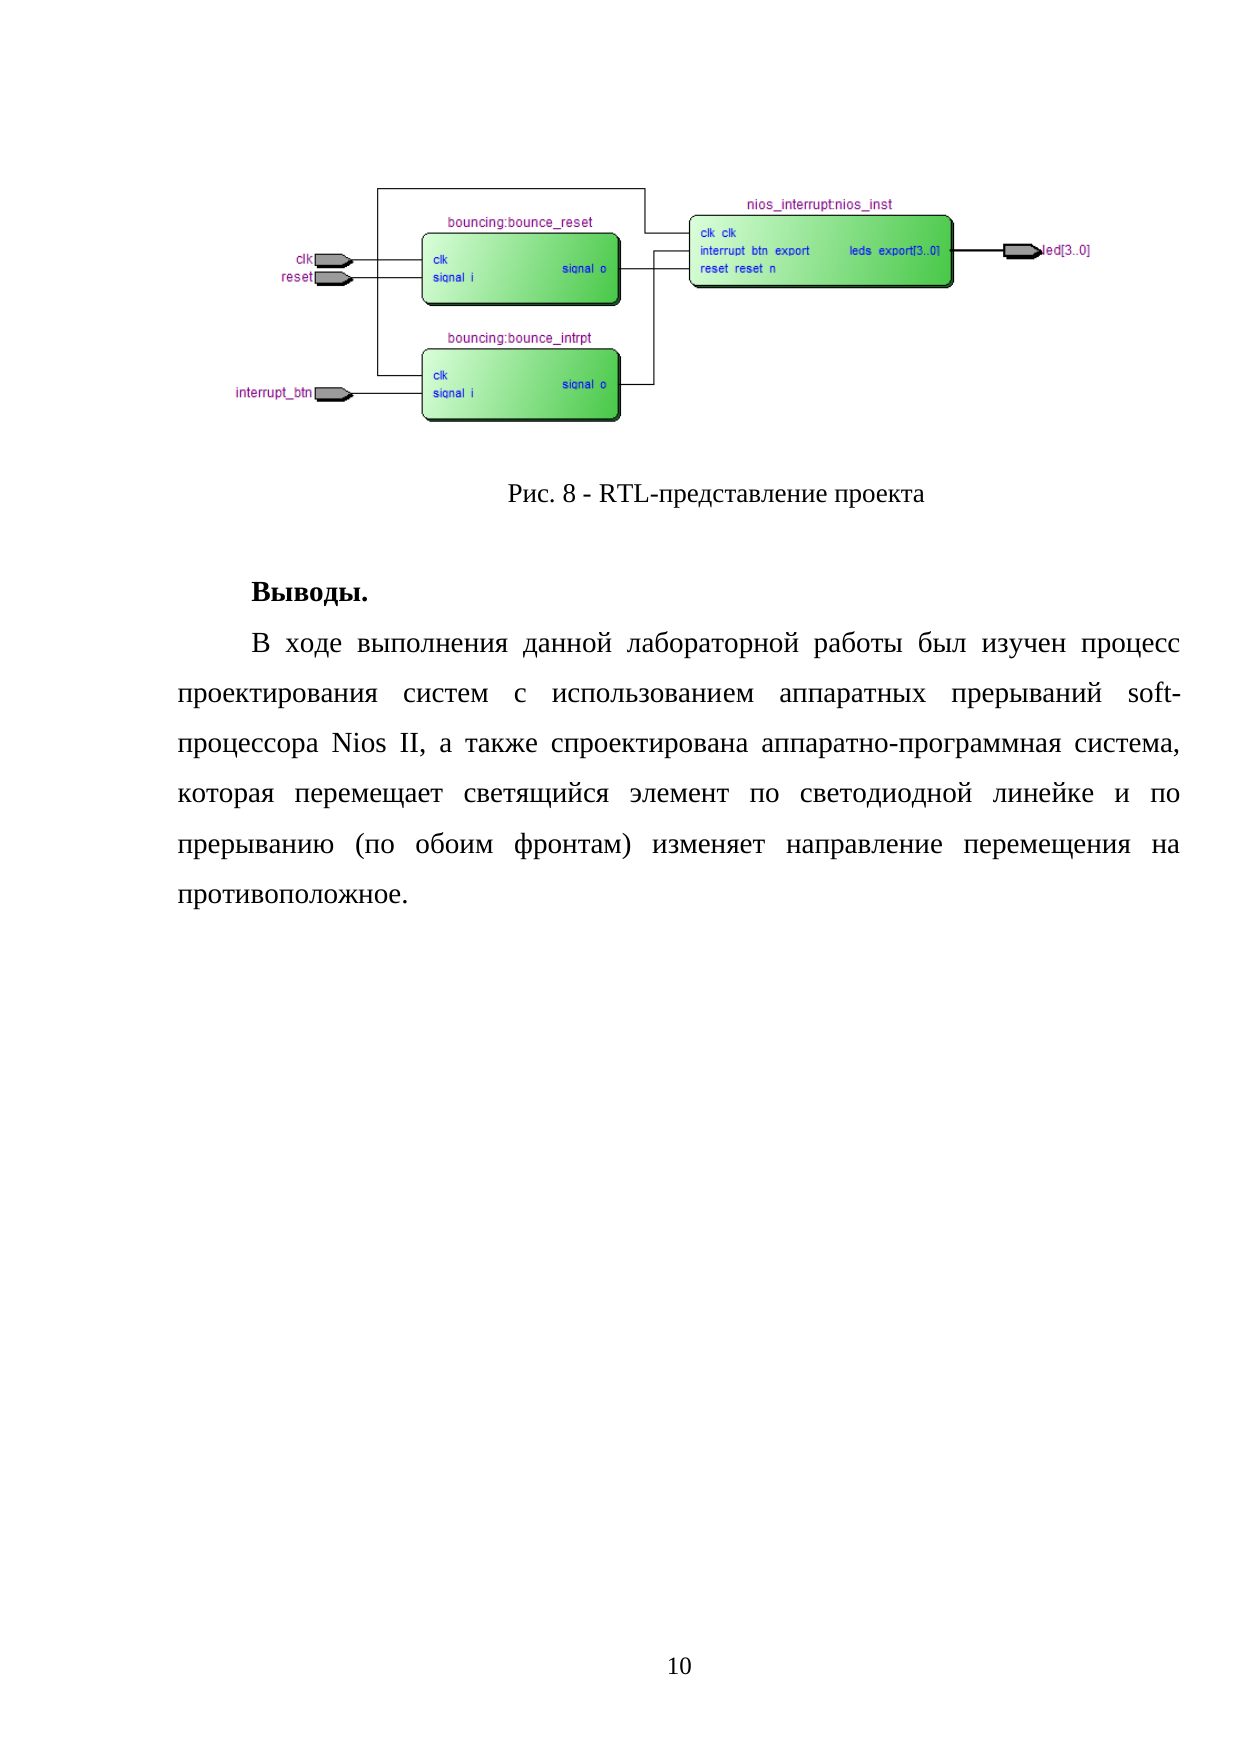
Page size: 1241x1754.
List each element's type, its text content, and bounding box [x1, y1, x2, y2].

text В ходе выполнения данной лабораторной работы был изучен процесс проектирования систем с использованием аппаратных прерываний soft-процессора Nios II, а также спроектирована аппаратно-программная система, которая перемещает светящийся элемент по светодиодной линейке и по прерыванию (по обоим фронтам) изменяет направление перемещения на противоположное. [177, 625, 1181, 910]
text Выводы. [177, 574, 1181, 608]
text Рис. 8 - RTL-представление проекта [177, 477, 1181, 508]
picture [200, 118, 1158, 463]
